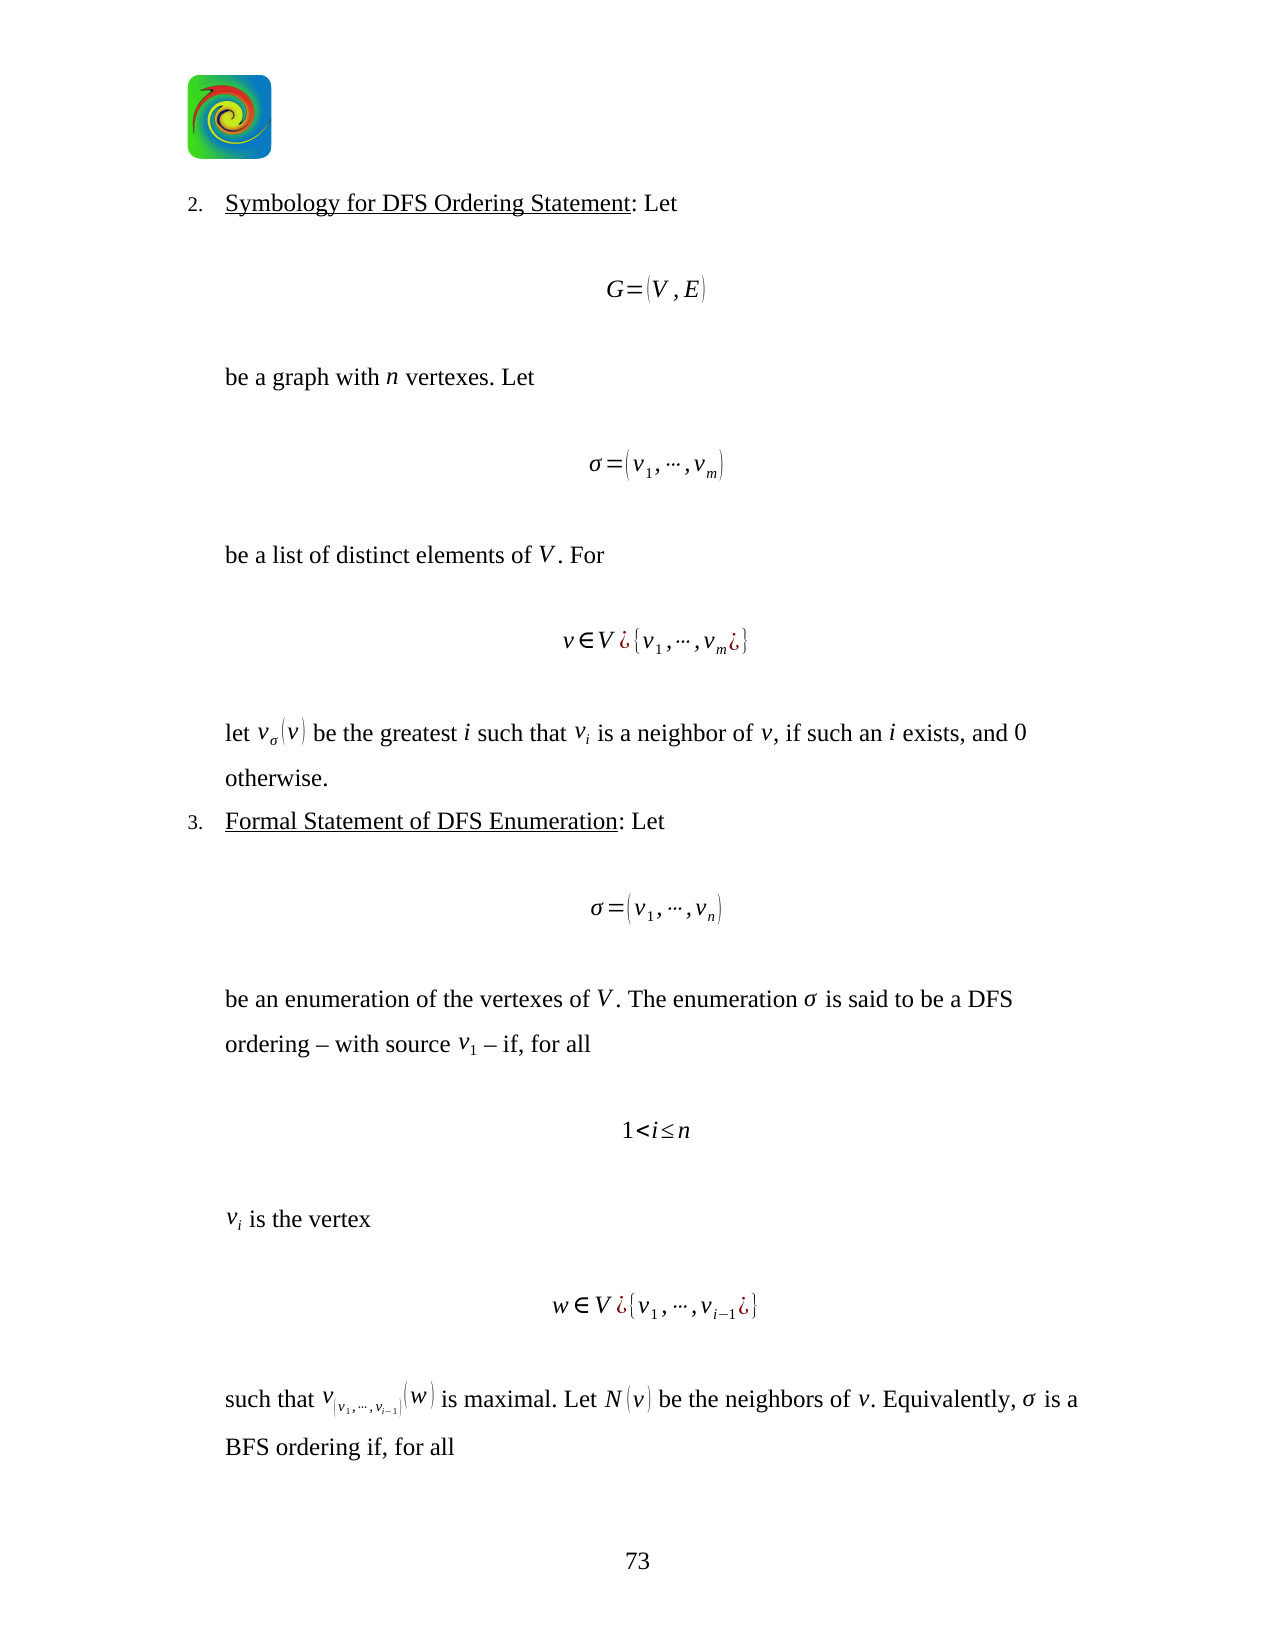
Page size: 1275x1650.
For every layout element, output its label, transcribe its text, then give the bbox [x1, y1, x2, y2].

picture [220, 75, 272, 159]
text be a graph with vertexes. Let [225, 362, 1087, 391]
text let be the greatest such that is a neighbor of , if such an exists, and otherwise. [225, 716, 1087, 792]
list Symbology for DFS Ordering Statement: Let [187, 188, 1087, 216]
picture [187, 75, 261, 159]
text be an enumeration of the vertexes of . The enumeration is said to be a DFS ordering – with source – if, for all [225, 984, 1087, 1059]
text such that is maximal. Let be the neighbors of . Equivalently, is a BFS ordering if, for all [225, 1380, 1087, 1460]
text is the vertex [225, 1203, 1087, 1234]
text be a list of distinct elements of . For [225, 541, 1087, 569]
list Formal Statement of DFS Enumeration: Let [187, 806, 1087, 835]
